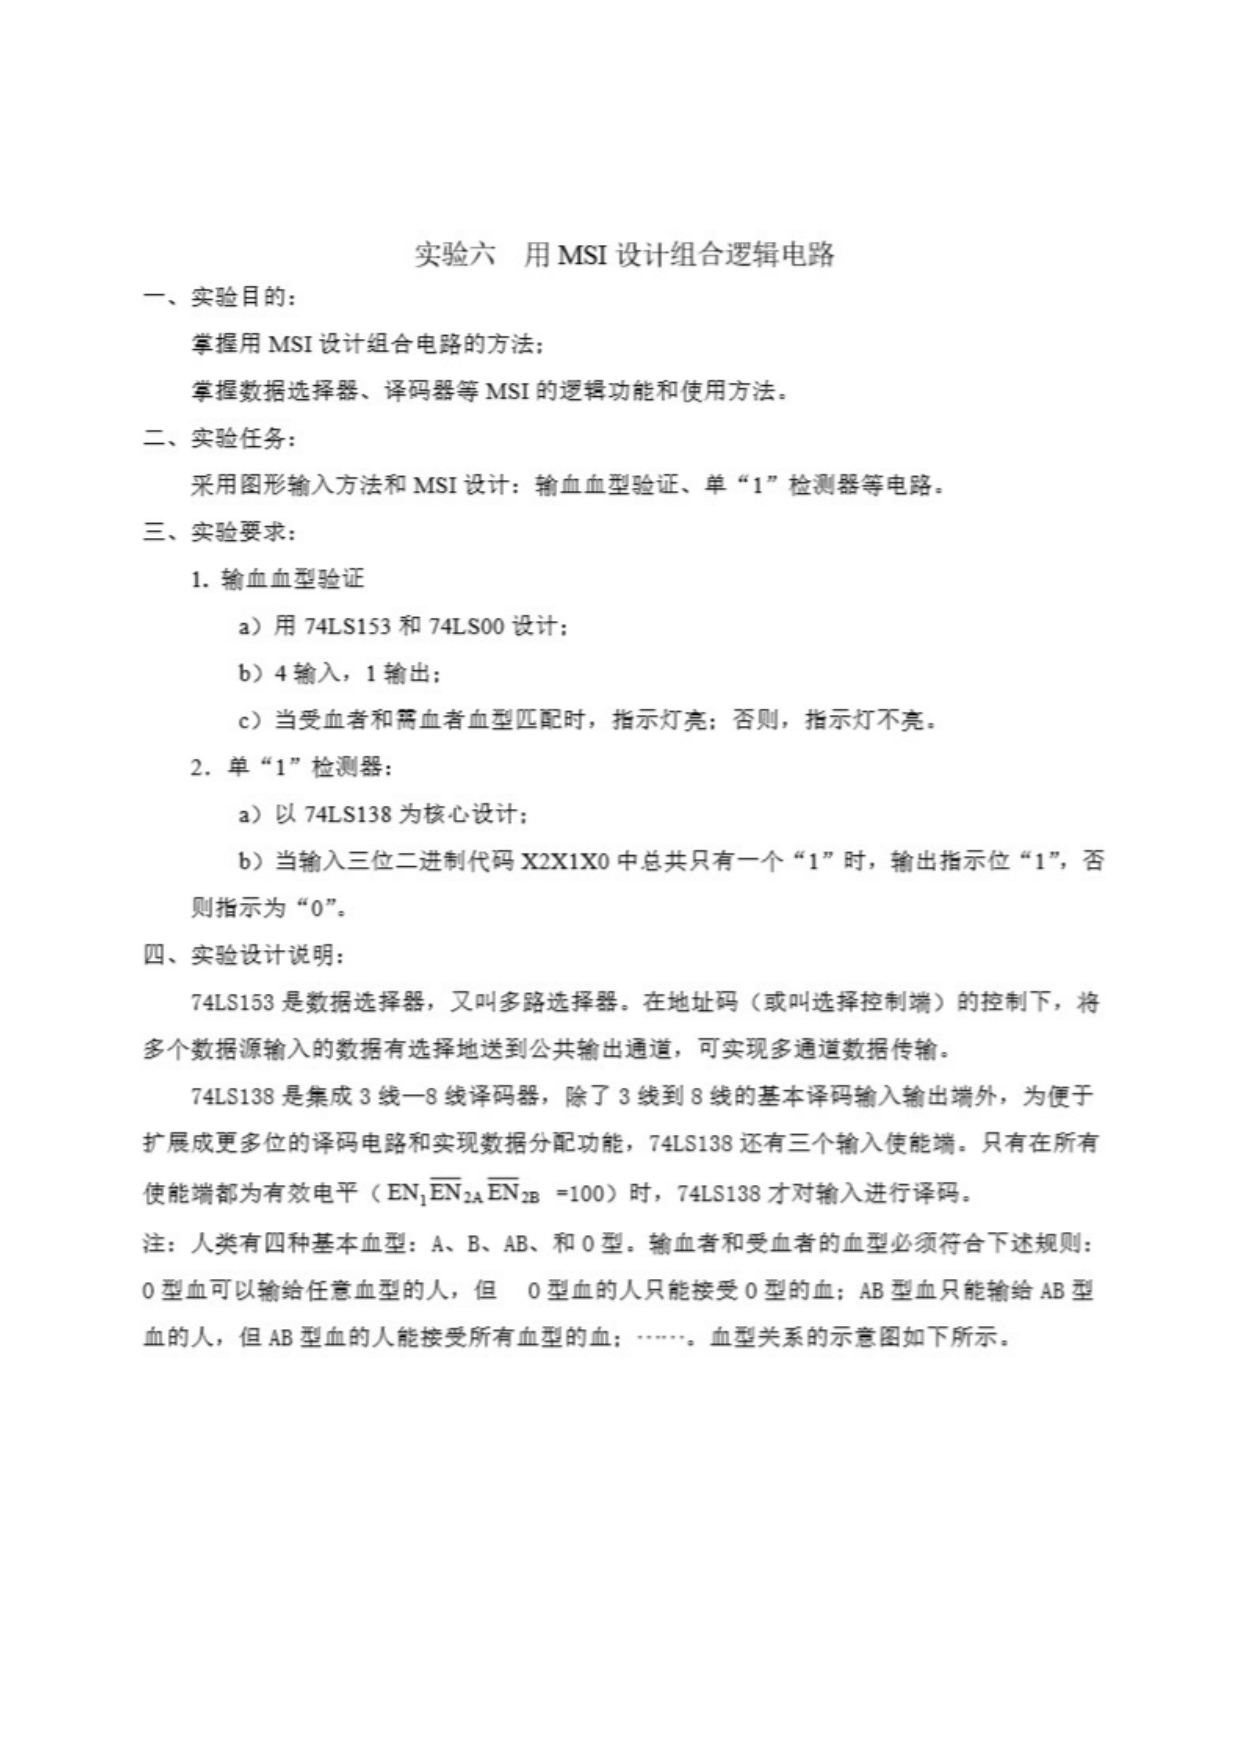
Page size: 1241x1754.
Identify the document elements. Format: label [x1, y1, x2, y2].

picture [81, 162, 1160, 1383]
